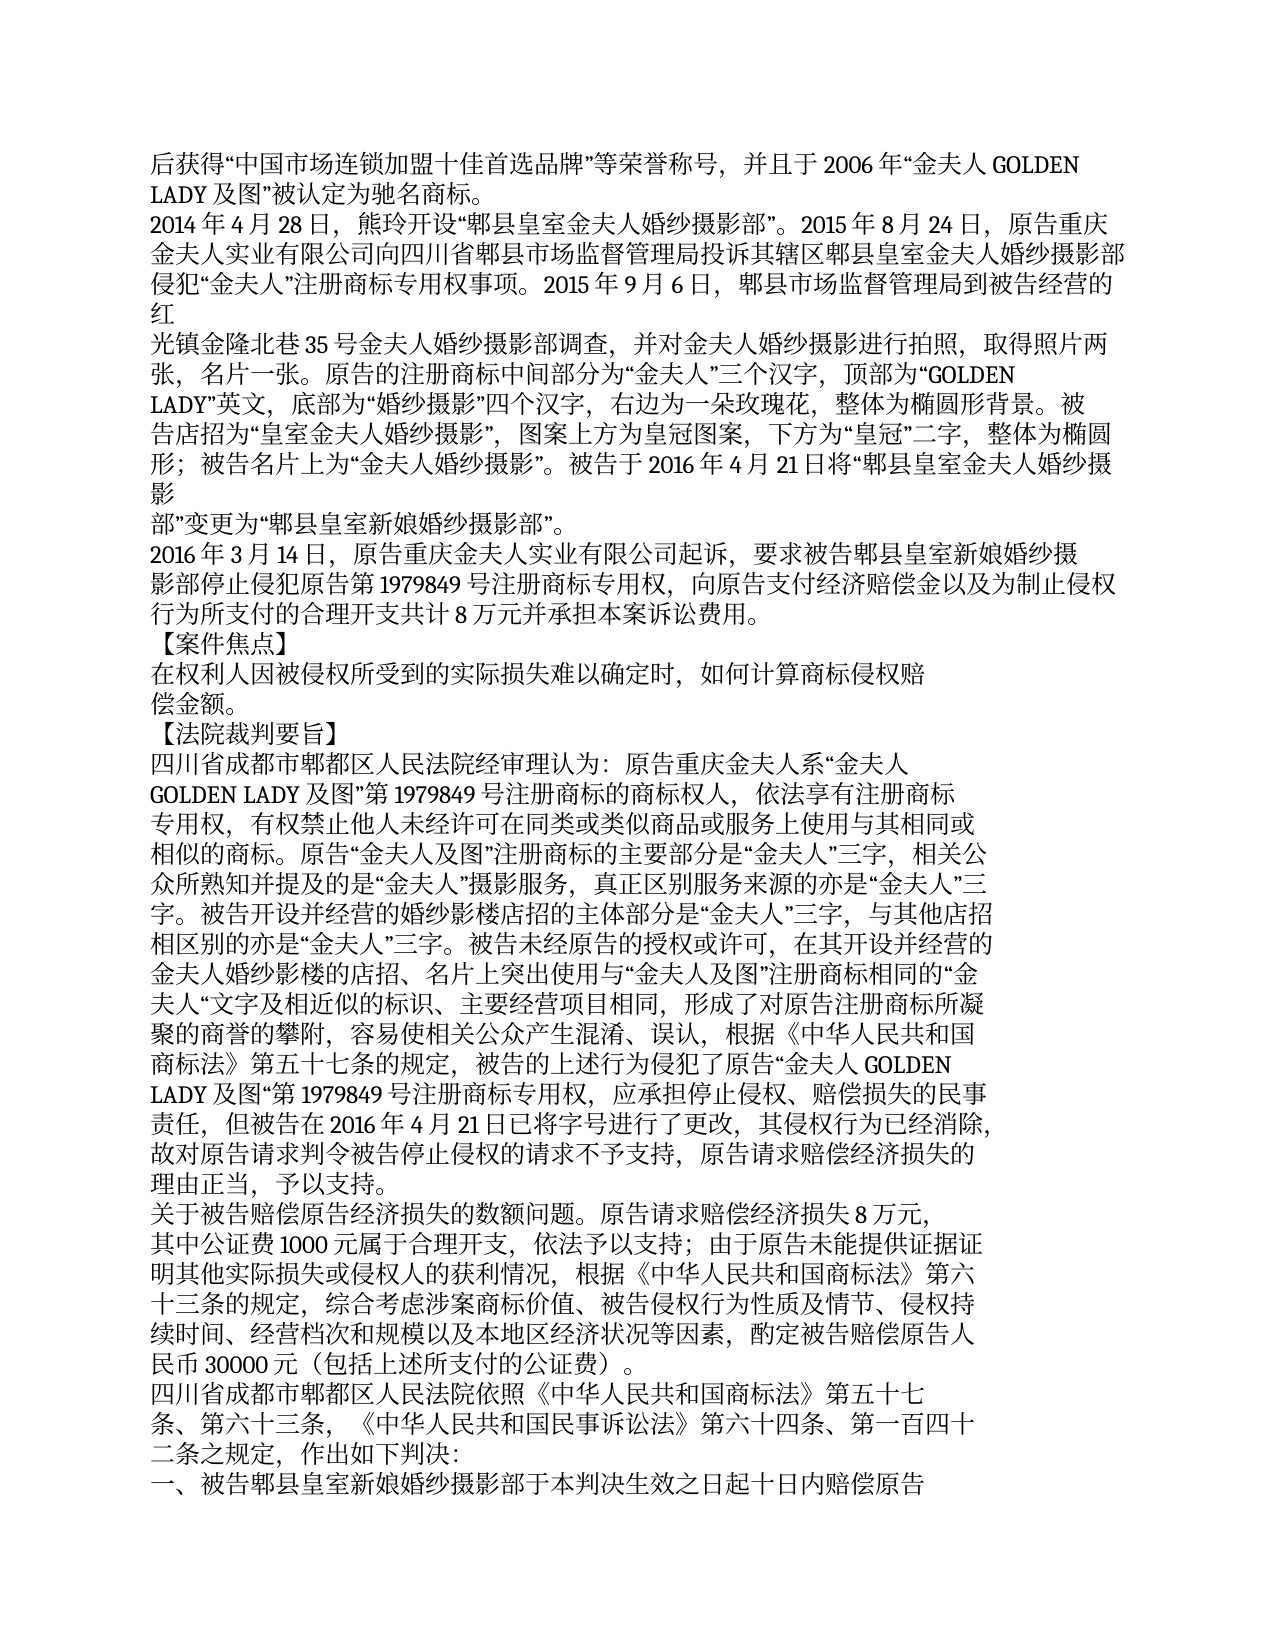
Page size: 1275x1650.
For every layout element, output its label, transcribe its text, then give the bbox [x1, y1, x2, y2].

text GOLDEN LADY及图”第1979849号注册商标的商标权人，依法享有注册商标 [150, 780, 1125, 810]
text 夫人“文字及相近似的标识、主要经营项目相同，形成了对原告注册商标所凝 [150, 990, 1125, 1020]
text 民币30000元（包括上述所支付的公证费）。 [150, 1350, 1125, 1380]
text 金夫人婚纱影楼的店招、名片上突出使用与“金夫人及图”注册商标相同的“金 [150, 960, 1125, 990]
text 四川省成都市郫都区人民法院经审理认为：原告重庆金夫人系“金夫人 [150, 750, 1125, 780]
text 金夫人实业有限公司向四川省郫县市场监督管理局投诉其辖区郫县皇室金夫人婚纱摄影部 [150, 240, 1125, 270]
text 十三条的规定，综合考虑涉案商标价值、被告侵权行为性质及情节、侵权持 [150, 1290, 1125, 1320]
text 侵犯“金夫人”注册商标专用权事项。2015年9月6日，郫县市场监督管理局到被告经营的红 [150, 270, 1125, 330]
text 理由正当，予以支持。 [150, 1170, 1125, 1200]
text 专用权，有权禁止他人未经许可在同类或类似商品或服务上使用与其相同或 [150, 810, 1125, 840]
text 在权利人因被侵权所受到的实际损失难以确定时，如何计算商标侵权赔 [150, 660, 1125, 690]
text 一、被告郫县皇室新娘婚纱摄影部于本判决生效之日起十日内赔偿原告 [150, 1470, 1125, 1500]
text 形；被告名片上为“金夫人婚纱摄影”。被告于2016年4月21日将“郫县皇室金夫人婚纱摄影 [150, 450, 1125, 510]
text 偿金额。 [150, 690, 1125, 720]
text 【法院裁判要旨】 [150, 720, 1125, 750]
text LADY及图“第1979849号注册商标专用权，应承担停止侵权、赔偿损失的民事 [150, 1080, 1125, 1110]
text 部”变更为“郫县皇室新娘婚纱摄影部”。 [150, 510, 1125, 540]
text 告店招为“皇室金夫人婚纱摄影”，图案上方为皇冠图案，下方为“皇冠”二字，整体为椭圆 [150, 420, 1125, 450]
text 聚的商誉的攀附，容易使相关公众产生混淆、误认，根据《中华人民共和国 [150, 1020, 1125, 1050]
text 四川省成都市郫都区人民法院依照《中华人民共和国商标法》第五十七 [150, 1380, 1125, 1410]
text 后获得“中国市场连锁加盟十佳首选品牌”等荣誉称号，并且于2006年“金夫人GOLDEN [150, 150, 1125, 180]
text LADY及图”被认定为驰名商标。 [150, 180, 1125, 210]
text 2014年4月28日，熊玲开设“郫县皇室金夫人婚纱摄影部”。2015年8月24日，原告重庆 [150, 210, 1125, 240]
text 其中公证费1000元属于合理开支，依法予以支持；由于原告未能提供证据证 [150, 1230, 1125, 1260]
text 续时间、经营档次和规模以及本地区经济状况等因素，酌定被告赔偿原告人 [150, 1320, 1125, 1350]
text 责任，但被告在2016年4月21日已将字号进行了更改，其侵权行为已经消除， [150, 1110, 1125, 1140]
text 关于被告赔偿原告经济损失的数额问题。原告请求赔偿经济损失8万元， [150, 1200, 1125, 1230]
text LADY”英文，底部为“婚纱摄影”四个汉字，右边为一朵玫瑰花，整体为椭圆形背景。被 [150, 390, 1125, 420]
text 相区别的亦是“金夫人”三字。被告未经原告的授权或许可，在其开设并经营的 [150, 930, 1125, 960]
text 条、第六十三条，《中华人民共和国民事诉讼法》第六十四条、第一百四十 [150, 1410, 1125, 1440]
text 明其他实际损失或侵权人的获利情况，根据《中华人民共和国商标法》第六 [150, 1260, 1125, 1290]
text 众所熟知并提及的是“金夫人”摄影服务，真正区别服务来源的亦是“金夫人”三 [150, 870, 1125, 900]
text 张，名片一张。原告的注册商标中间部分为“金夫人”三个汉字，顶部为“GOLDEN [150, 360, 1125, 390]
text 光镇金隆北巷35号金夫人婚纱摄影部调查，并对金夫人婚纱摄影进行拍照，取得照片两 [150, 330, 1125, 360]
text 【案件焦点】 [150, 630, 1125, 660]
text 故对原告请求判令被告停止侵权的请求不予支持，原告请求赔偿经济损失的 [150, 1140, 1125, 1170]
text 2016年3月14日，原告重庆金夫人实业有限公司起诉，要求被告郫县皇室新娘婚纱摄 [150, 540, 1125, 570]
text 二条之规定，作出如下判决： [150, 1440, 1125, 1470]
text 商标法》第五十七条的规定，被告的上述行为侵犯了原告“金夫人GOLDEN [150, 1050, 1125, 1080]
text 行为所支付的合理开支共计8万元并承担本案诉讼费用。 [150, 600, 1125, 630]
text 字。被告开设并经营的婚纱影楼店招的主体部分是“金夫人”三字，与其他店招 [150, 900, 1125, 930]
text 影部停止侵犯原告第1979849号注册商标专用权，向原告支付经济赔偿金以及为制止侵权 [150, 570, 1125, 600]
text 相似的商标。原告“金夫人及图”注册商标的主要部分是“金夫人”三字，相关公 [150, 840, 1125, 870]
